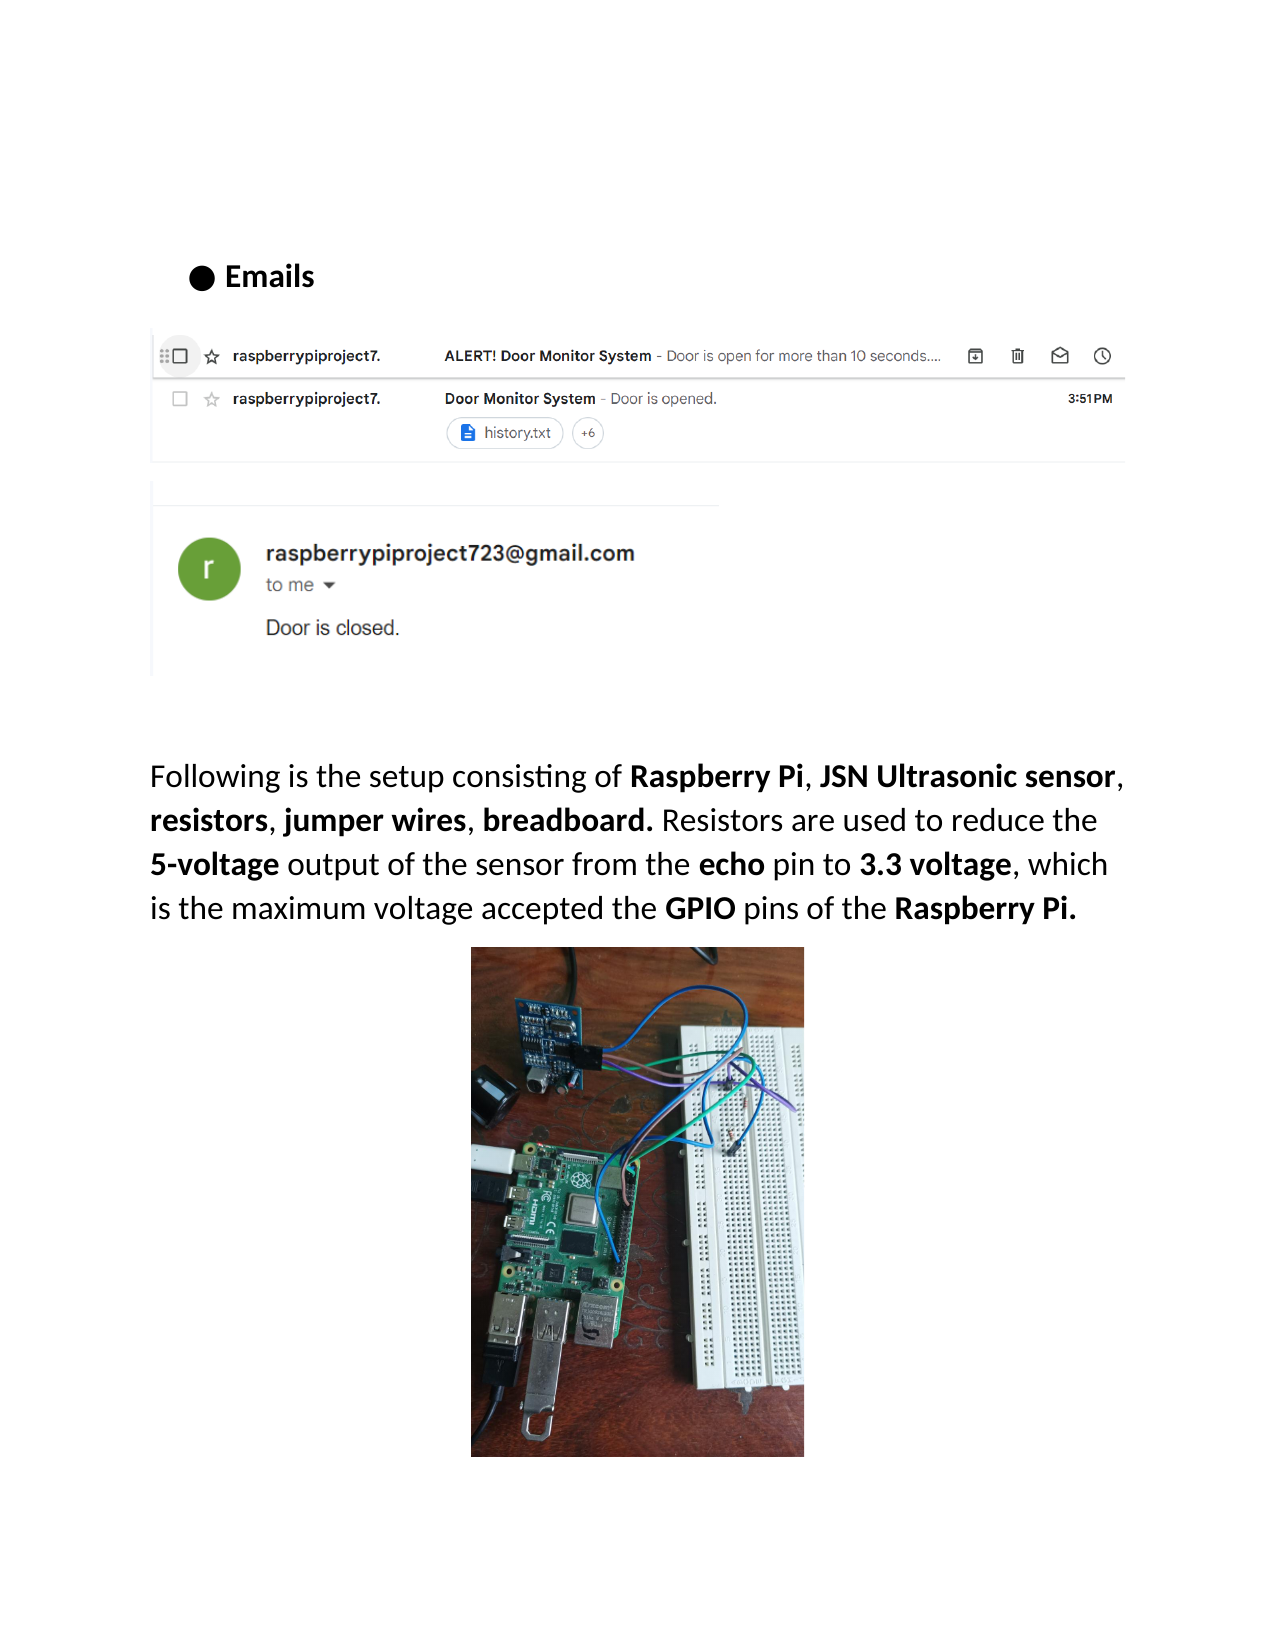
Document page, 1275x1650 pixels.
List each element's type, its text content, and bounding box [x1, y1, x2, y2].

picture [471, 947, 805, 1457]
text Following is the setup consisting of Raspberry Pi, JSN Ultrasonic sensor, resistors, jumper wires, breadboard. Resistors are used to reduce the 5-voltage output of the sensor from the echo pin to 3.3 voltage, which is the maximum voltage accepted the GPIO pins of the Raspberry Pi. [150, 755, 1125, 928]
picture [150, 481, 719, 676]
picture [150, 328, 1125, 463]
list Emails [187, 238, 1125, 306]
